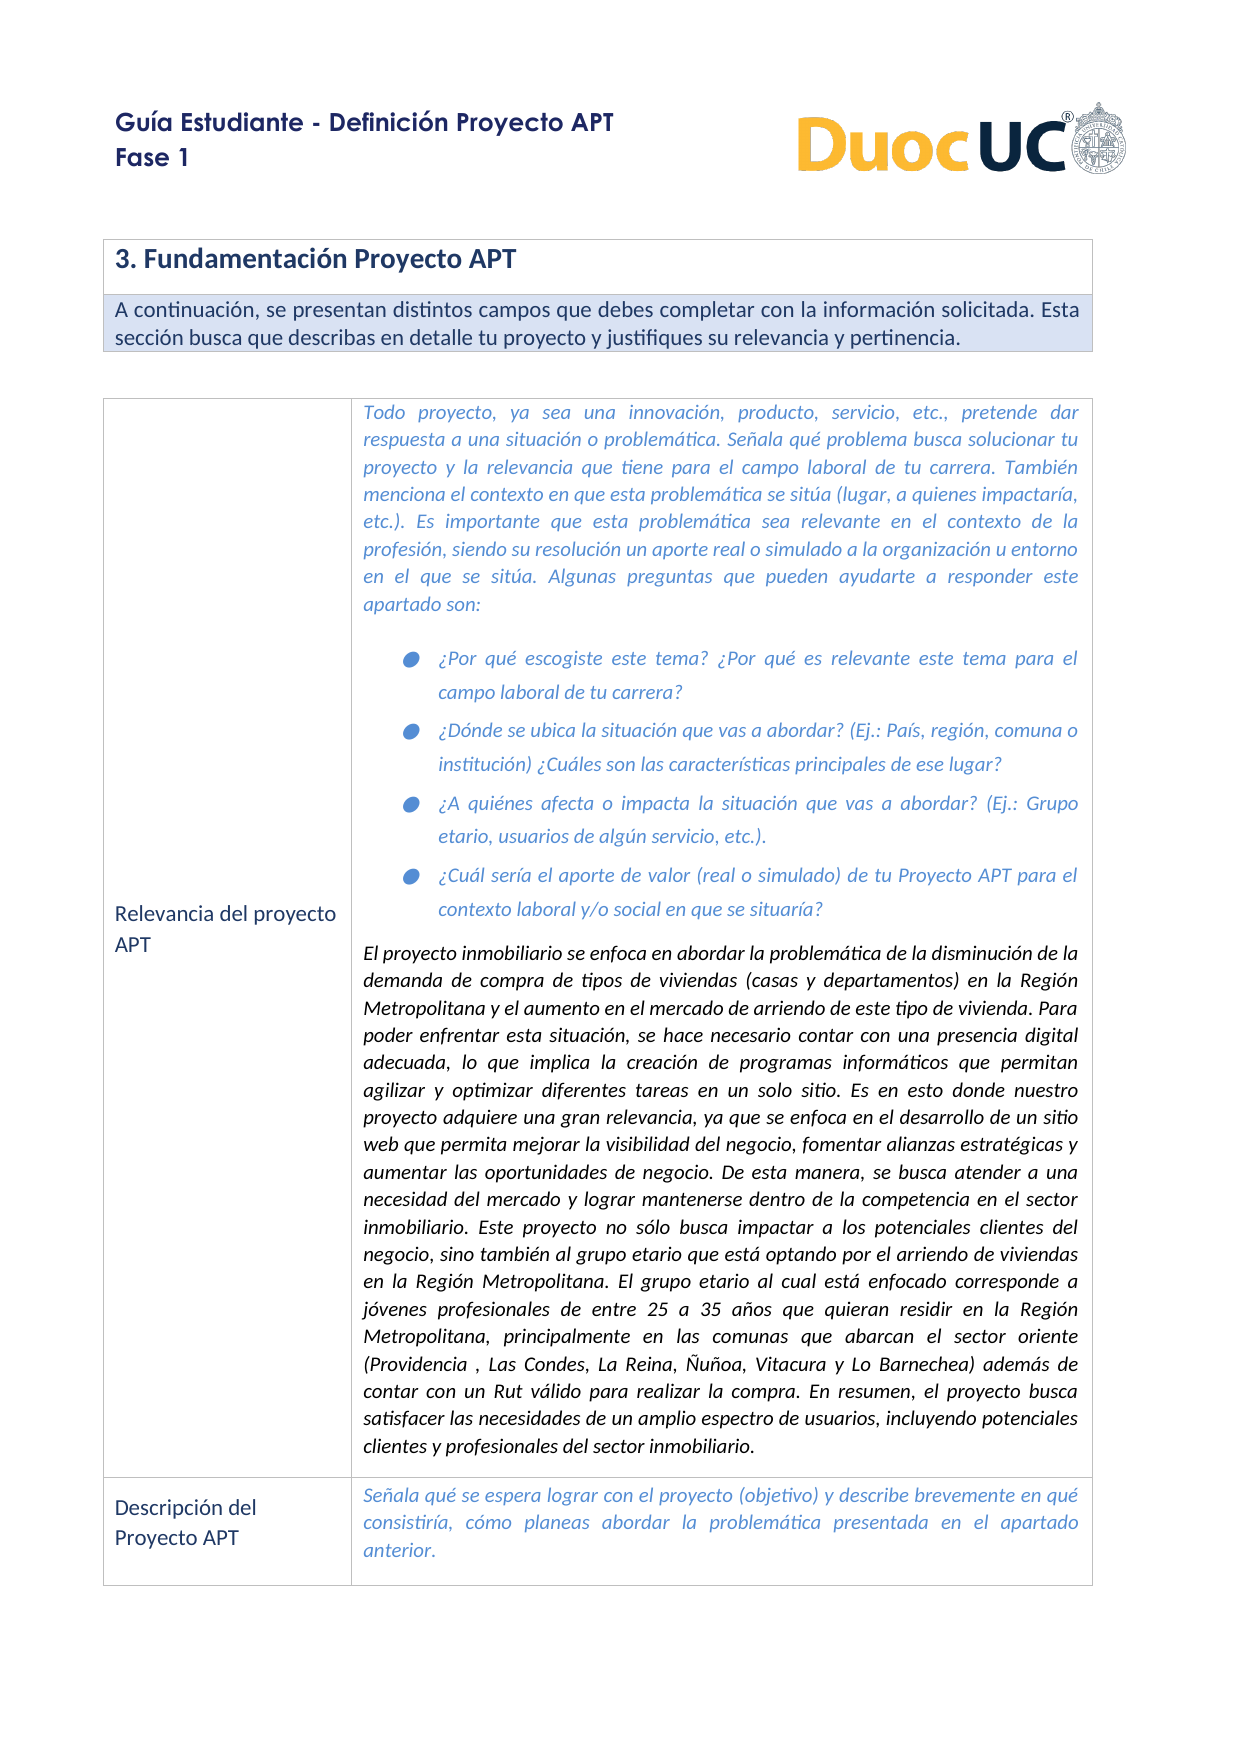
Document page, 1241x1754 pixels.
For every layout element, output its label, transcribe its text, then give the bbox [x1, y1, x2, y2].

table_header Todo proyecto, ya sea una innovación, producto, servicio, etc., pretende dar respuesta a una situación o problemática. Señala qué problema busca solucionar tu proyecto y la relevancia que tiene para el campo laboral de tu carrera. También menciona el contexto en que esta problemática se sitúa (lugar, a quienes impactaría, etc.). Es importante que esta problemática sea relevante en el contexto de la profesión, siendo su resolución un aporte real o simulado a la organización u entorno en el que se sitúa. Algunas preguntas que pueden ayudarte a responder este apartado son: ¿Por qué escogiste este tema? ¿Por qué es relevante este tema para el campo laboral de tu carrera? ¿Dónde se ubica la situación que vas a abordar? (Ej.: País, región, comuna o institución) ¿Cuáles son las características principales de ese lugar? ¿A quiénes afecta o impacta la situación que vas a abordar? (Ej.: Grupo etario, usuarios de algún servicio, etc.). ¿Cuál sería el aporte de valor (real o simulado) de tu Proyecto APT para el contexto laboral y/o social en que se situaría? El proyecto inmobiliario se enfoca en abordar la problemática de la disminución de la demanda de compra de tipos de viviendas (casas y departamentos) en la Región Metropolitana y el aumento en el mercado de arriendo de este tipo de vivienda. Para poder enfrentar esta situación, se hace necesario contar con una presencia digital adecuada, lo que implica la creación de programas informáticos que permitan agilizar y optimizar diferentes tareas en un solo sitio. Es en esto donde nuestro proyecto adquiere una gran relevancia, ya que se enfoca en el desarrollo de un sitio web que permita mejorar la visibilidad del negocio, fomentar alianzas estratégicas y aumentar las oportunidades de negocio. De esta manera, se busca atender a una necesidad del mercado y lograr mantenerse dentro de la competencia en el sector inmobiliario. Este proyecto no sólo busca impactar a los potenciales clientes del negocio, sino también al grupo etario que está optando por el arriendo de viviendas en la Región Metropolitana. El grupo etario al cual está enfocado corresponde a jóvenes profesionales de entre 25 a 35 años que quieran residir en la Región Metropolitana, principalmente en las comunas que abarcan el sector oriente (Providencia , Las Condes, La Reina, Ñuñoa, Vitacura y Lo Barnechea) además de contar con un Rut válido para realizar la compra. En resumen, el proyecto busca satisfacer las necesidades de un amplio espectro de usuarios, incluyendo potenciales clientes y profesionales del sector inmobiliario. [352, 399, 1092, 1477]
table_cell Descripción del Proyecto APT [104, 1478, 351, 1585]
picture [798, 102, 1126, 174]
table_header 3. Fundamentación Proyecto APT [104, 240, 1092, 294]
table_cell A continuación, se presentan distintos campos que debes completar con la información solicitada. Esta sección busca que describas en detalle tu proyecto y justifiques su relevancia y pertinencia. [104, 295, 1092, 351]
table_header Relevancia del proyecto APT [104, 399, 351, 1477]
